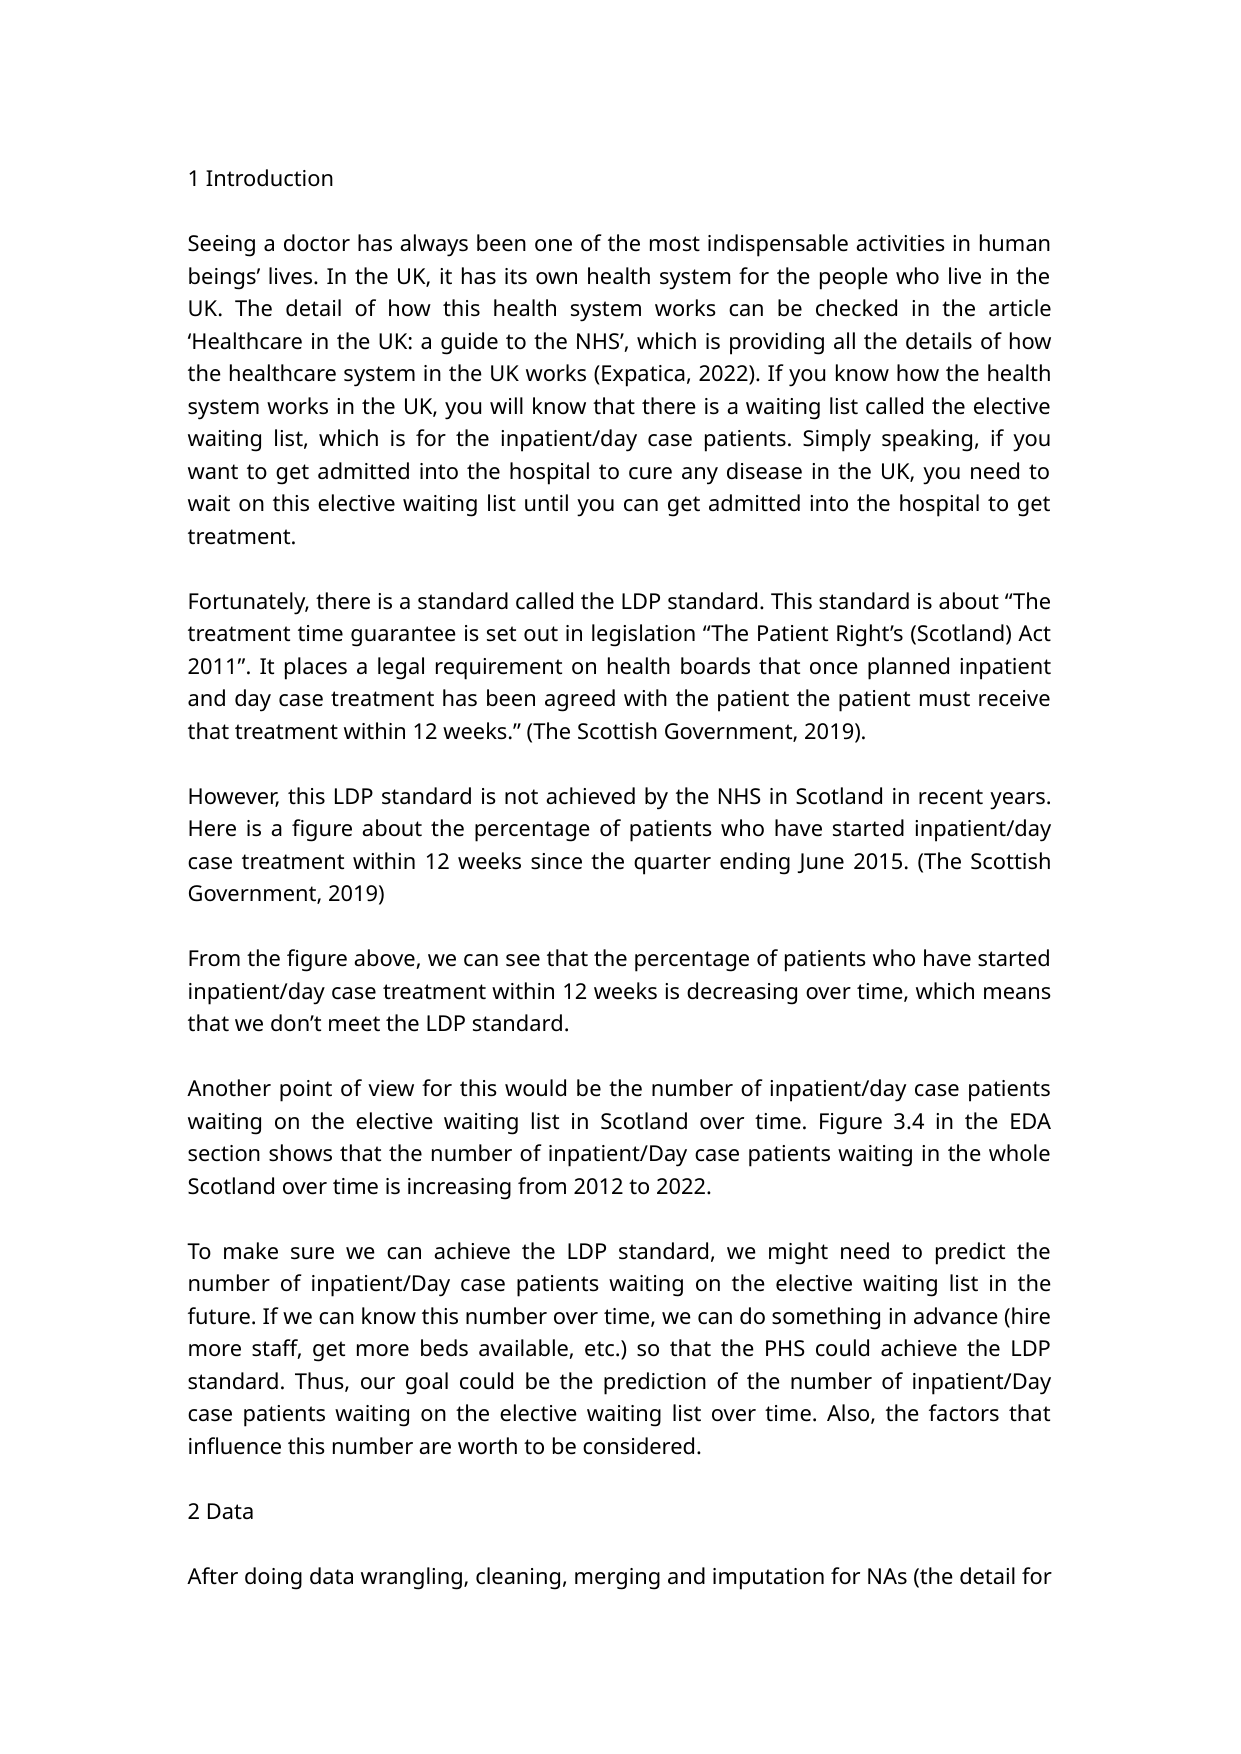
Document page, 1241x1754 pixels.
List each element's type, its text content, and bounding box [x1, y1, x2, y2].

text Fortunately, there is a standard called the LDP standard. This standard is about “The treatment time guarantee is set out in legislation “The Patient Right’s (Scotland) Act 2011”. It places a legal requirement on health boards that once planned inpatient and day case treatment has been agreed with the patient the patient must receive that treatment within 12 weeks.” (The Scottish Government, 2019). [187, 584, 1053, 747]
text Seeing a doctor has always been one of the most indispensable activities in human beings’ lives. In the UK, it has its own health system for the people who live in the UK. The detail of how this health system works can be checked in the article ‘Healthcare in the UK: a guide to the NHS’, which is providing all the details of how the healthcare system in the UK works (Expatica, 2022). If you know how the health system works in the UK, you will know that there is a waiting list called the elective waiting list, which is for the inpatient/day case patients. Simply speaking, if you want to get admitted into the hospital to cure any disease in the UK, you need to wait on this elective waiting list until you can get admitted into the hospital to get treatment. [187, 227, 1053, 552]
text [187, 1559, 1053, 1592]
text 1 Introduction [187, 162, 1053, 194]
text Another point of view for this would be the number of inpatient/day case patients waiting on the elective waiting list in Scotland over time. Figure 3.4 in the EDA section shows that the number of inpatient/Day case patients waiting in the whole Scotland over time is increasing from 2012 to 2022. [187, 1072, 1053, 1202]
text To make sure we can achieve the LDP standard, we might need to predict the number of inpatient/Day case patients waiting on the elective waiting list in the future. If we can know this number over time, we can do something in advance (hire more staff, get more beds available, etc.) so that the PHS could achieve the LDP standard. Thus, our goal could be the prediction of the number of inpatient/Day case patients waiting on the elective waiting list over time. Also, the factors that influence this number are worth to be considered. [187, 1234, 1053, 1462]
text From the figure above, we can see that the percentage of patients who have started inpatient/day case treatment within 12 weeks is decreasing over time, which means that we don’t meet the LDP standard. [187, 942, 1053, 1039]
text However, this LDP standard is not achieved by the NHS in Scotland in recent years. Here is a figure about the percentage of patients who have started inpatient/day case treatment within 12 weeks since the quarter ending June 2015. (The Scottish Government, 2019) [187, 779, 1053, 909]
text 2 Data [187, 1494, 1053, 1527]
